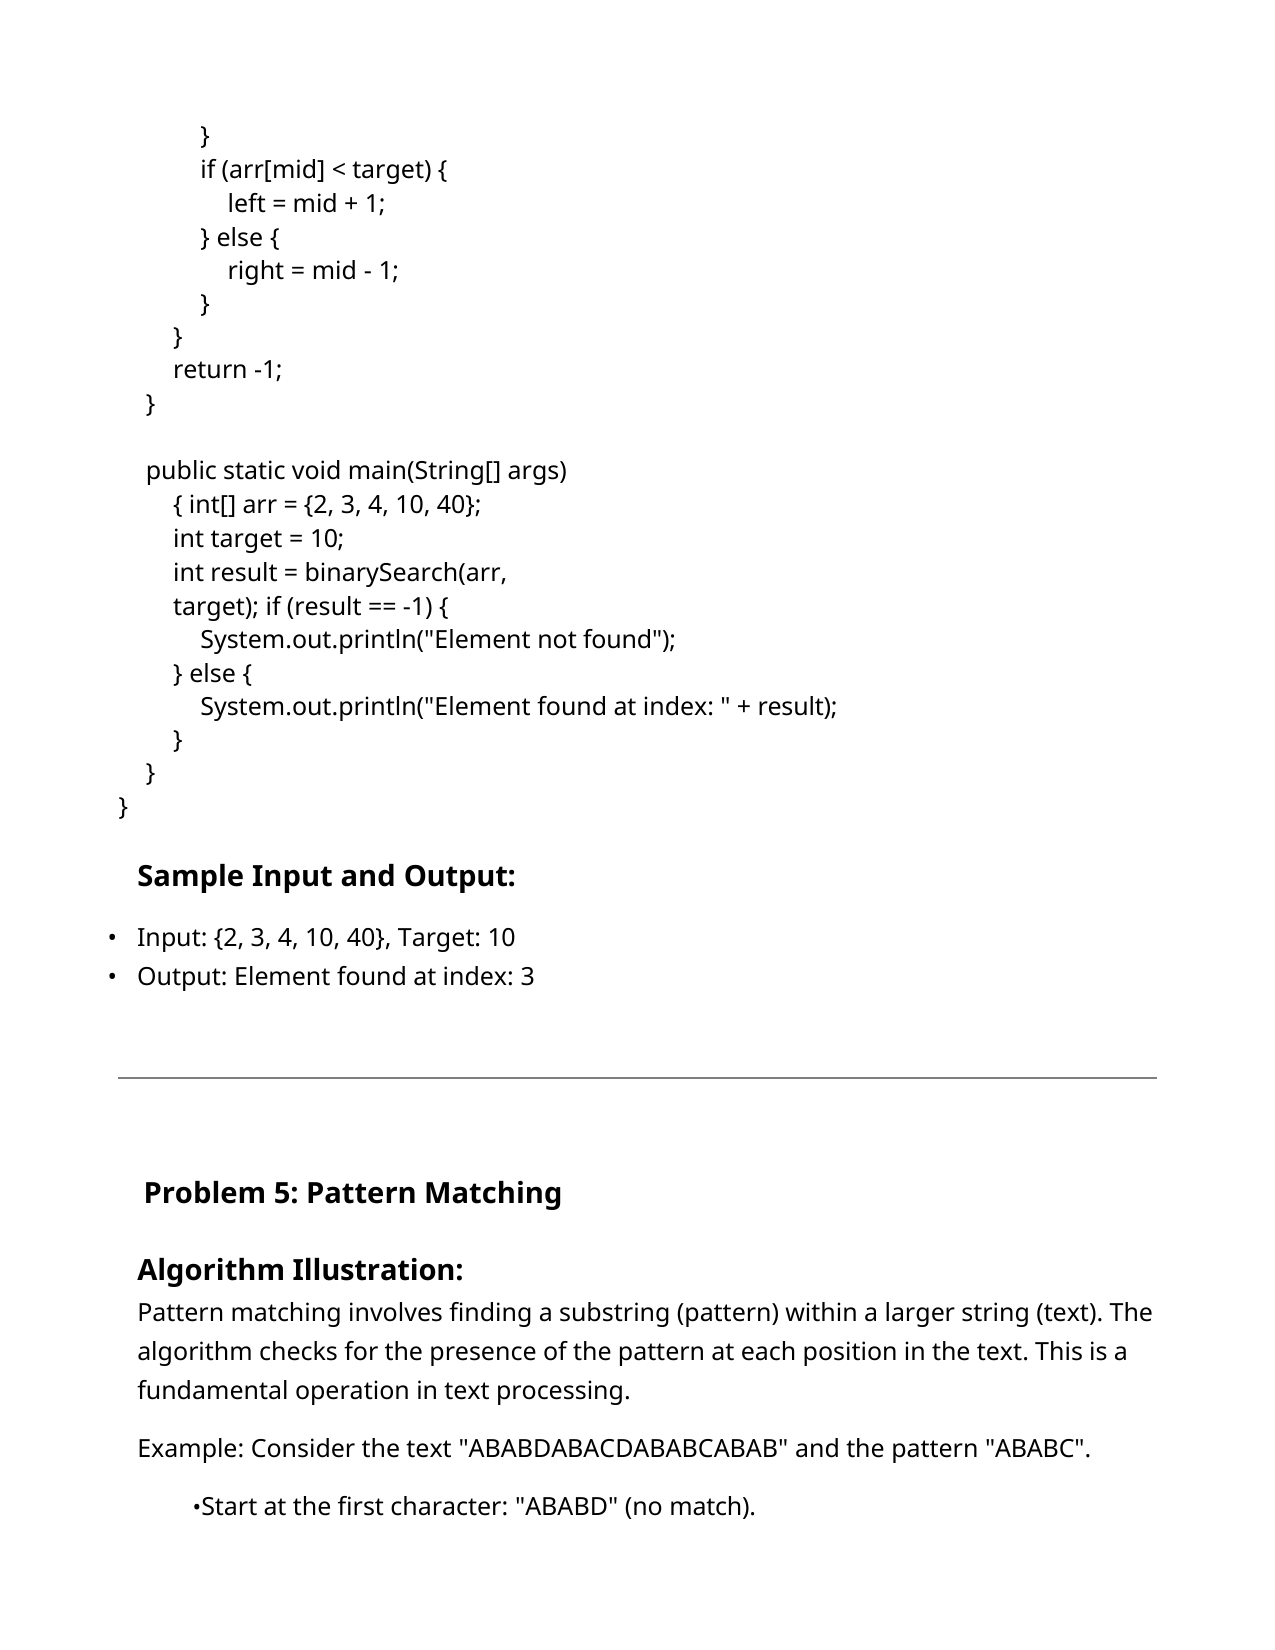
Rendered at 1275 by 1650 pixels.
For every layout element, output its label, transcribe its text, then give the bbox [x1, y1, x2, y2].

text Example: Consider the text "ABABDABACDABABCABAB" and the pattern "ABABC". [137, 1430, 1157, 1464]
text } [200, 118, 1157, 151]
list Start at the first character: "ABABD" (no match). [192, 1488, 1157, 1523]
text } else { [173, 656, 1157, 689]
text right = mid - 1; [227, 253, 1157, 286]
text System.out.println("Element found at index: " + result); [200, 689, 1157, 722]
text } [200, 286, 1157, 319]
text System.out.println("Element not found"); [200, 622, 1157, 656]
text } else { [200, 219, 1157, 253]
list Output: Element found at index: 3 [107, 959, 1157, 993]
text return -1; [173, 352, 1157, 386]
text } [146, 386, 1157, 420]
text public static void main(String[] args) { int[] arr = {2, 3, 4, 10, 40}; [146, 453, 571, 521]
subtitle Sample Input and Output: [137, 856, 1157, 895]
text int target = 10; [173, 521, 1157, 554]
text } [173, 722, 1157, 755]
text if (arr[mid] < target) { left = mid + 1; [200, 151, 456, 219]
text } [146, 755, 1157, 788]
list Input: {2, 3, 4, 10, 40}, Target: 10 [107, 920, 1157, 954]
text } [173, 319, 1157, 352]
text Pattern matching involves finding a substring (pattern) within a larger string (text). The algorithm checks for the presence of the pattern at each position in the text. This is a fundamental operation in text processing. [137, 1294, 1157, 1407]
text } [118, 788, 1157, 822]
subtitle Problem 5: Pattern Matching Algorithm Illustration: [137, 1135, 702, 1289]
text int result = binarySearch(arr, target); if (result == -1) { [173, 554, 571, 622]
